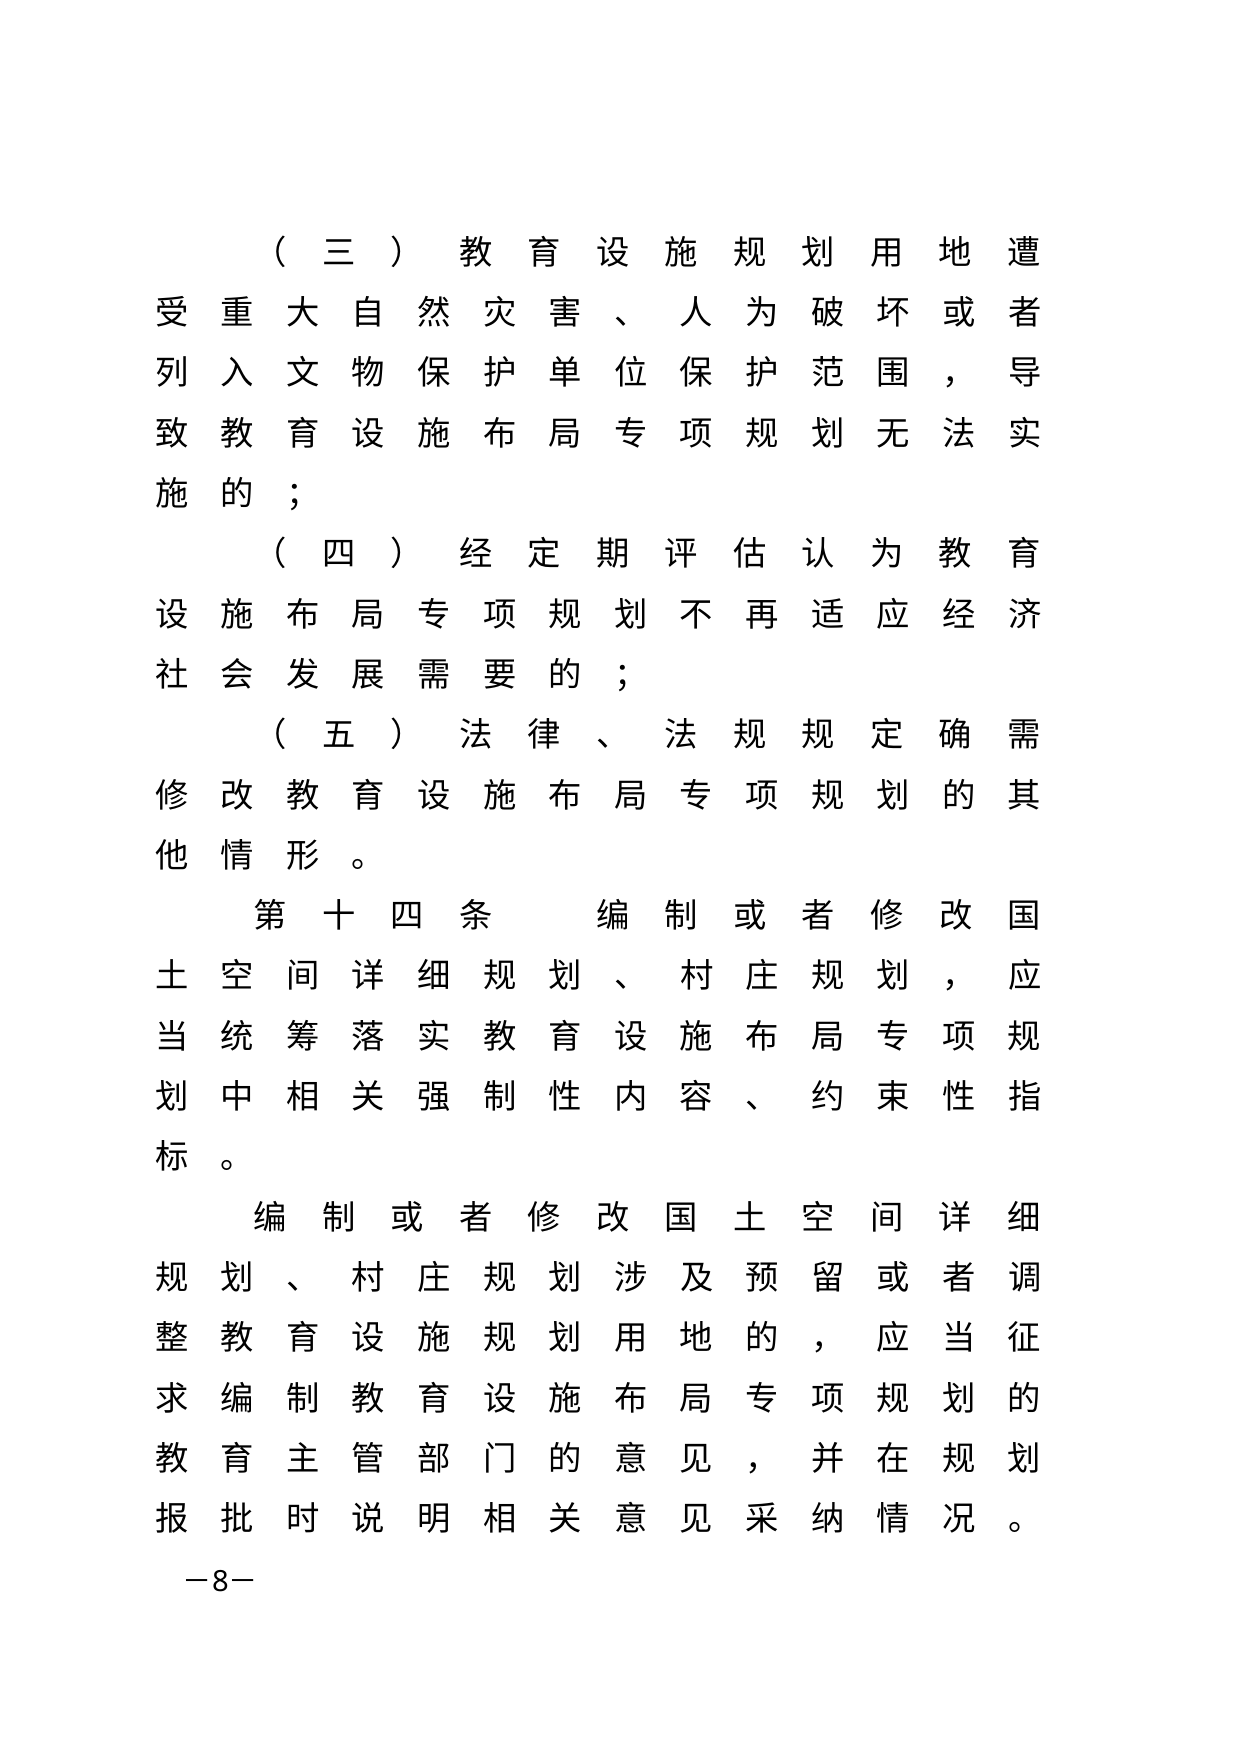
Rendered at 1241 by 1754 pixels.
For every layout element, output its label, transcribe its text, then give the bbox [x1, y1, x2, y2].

text （四）经定期评估认为教育设施布局专项规划不再适应经济社会发展需要的； [155, 521, 1073, 702]
text 第十四条 编制或者修改国土空间详细规划、村庄规划，应当统筹落实教育设施布局专项规划中相关强制性内容、约束性指标。 [155, 883, 1073, 1184]
text 编制或者修改国土空间详细规划、村庄规划涉及预留或者调整教育设施规划用地的，应当征求编制教育设施布局专项规划的教育主管部门的意见，并在规划报批时说明相关意见采纳情况。 [155, 1184, 1073, 1546]
text （三）教育设施规划用地遭受重大自然灾害、人为破坏或者列入文物保护单位保护范围，导致教育设施布局专项规划无法实施的； [155, 219, 1073, 521]
text （五）法律、法规规定确需修改教育设施布局专项规划的其他情形。 [155, 702, 1073, 883]
